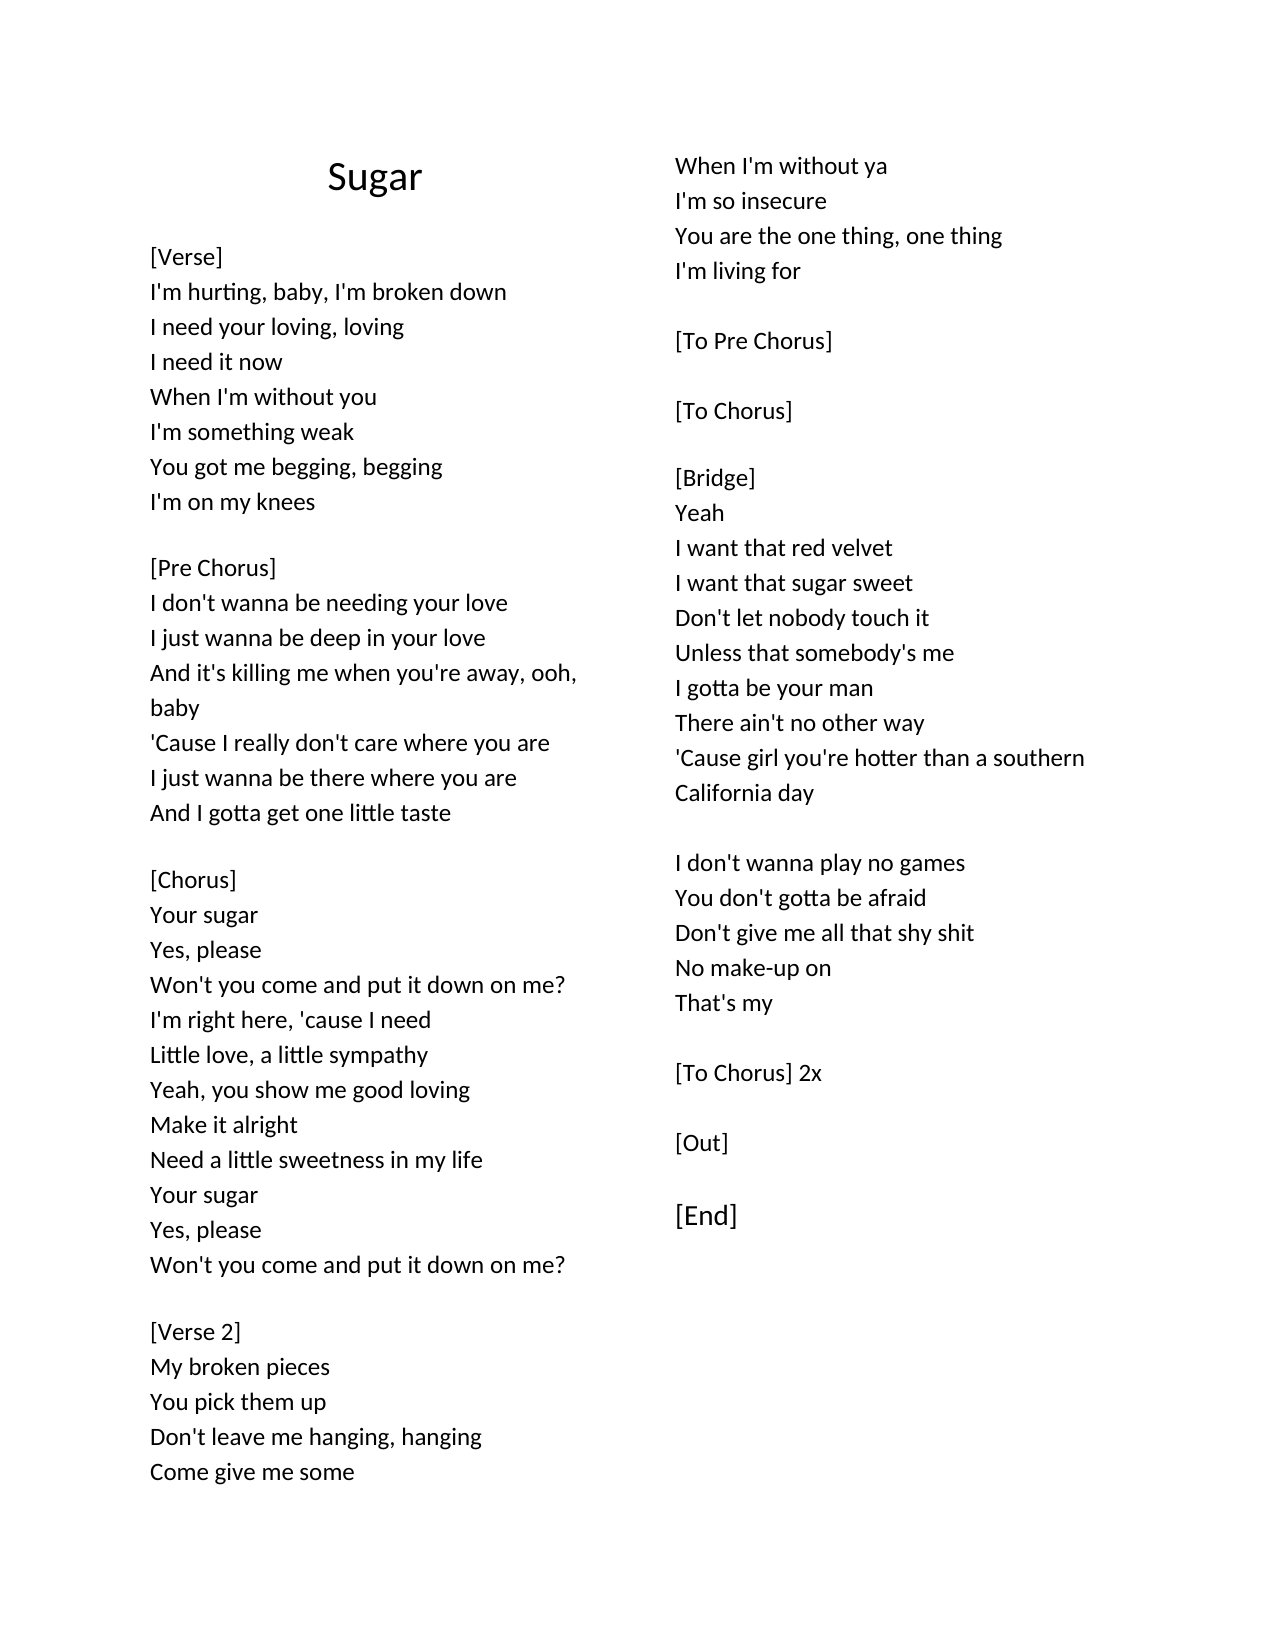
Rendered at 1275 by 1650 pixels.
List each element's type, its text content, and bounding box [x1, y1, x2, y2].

text [Bridge] Yeah I want that red velvet I want that sugar sweet Don't let nobody touch it Unless that somebody's me I gotta be your man There ain't no other way 'Cause girl you're hotter than a southern California day I don't wanna play no games You don't gotta be afraid Don't give me all that shy shit No make-up on That's my [To Chorus] 2x [675, 462, 1125, 1087]
text [Verse 2] My broken pieces You pick them up Don't leave me hanging, hanging Come give me some When I'm without ya I'm so insecure You are the one thing, one thing I'm living for [To Pre Chorus] [To Chorus] [150, 1316, 600, 1487]
text [Pre Chorus] I don't wanna be needing your love I just wanna be deep in your love And it's killing me when you're away, ooh, baby 'Cause I really don't care where you are I just wanna be there where you are And I gotta get one little taste [150, 552, 600, 860]
text [Chorus] Your sugar Yes, please Won't you come and put it down on me? I'm right here, 'cause I need Little love, a little sympathy Yeah, you show me good loving Make it alright Need a little sweetness in my life Your sugar Yes, please Won't you come and put it down on me? [150, 864, 600, 1312]
text Sugar [150, 150, 600, 201]
text [Out] [675, 1127, 1125, 1157]
text [Verse] [150, 241, 600, 271]
text I'm hurting, baby, I'm broken down I need your loving, loving I need it now When I'm without you I'm something weak You got me begging, begging I'm on my knees [150, 276, 600, 548]
text [Verse 2] My broken pieces You pick them up Don't leave me hanging, hanging Come give me some When I'm without ya I'm so insecure You are the one thing, one thing I'm living for [To Pre Chorus] [To Chorus] [675, 150, 1125, 458]
text [End] [675, 1197, 1125, 1232]
